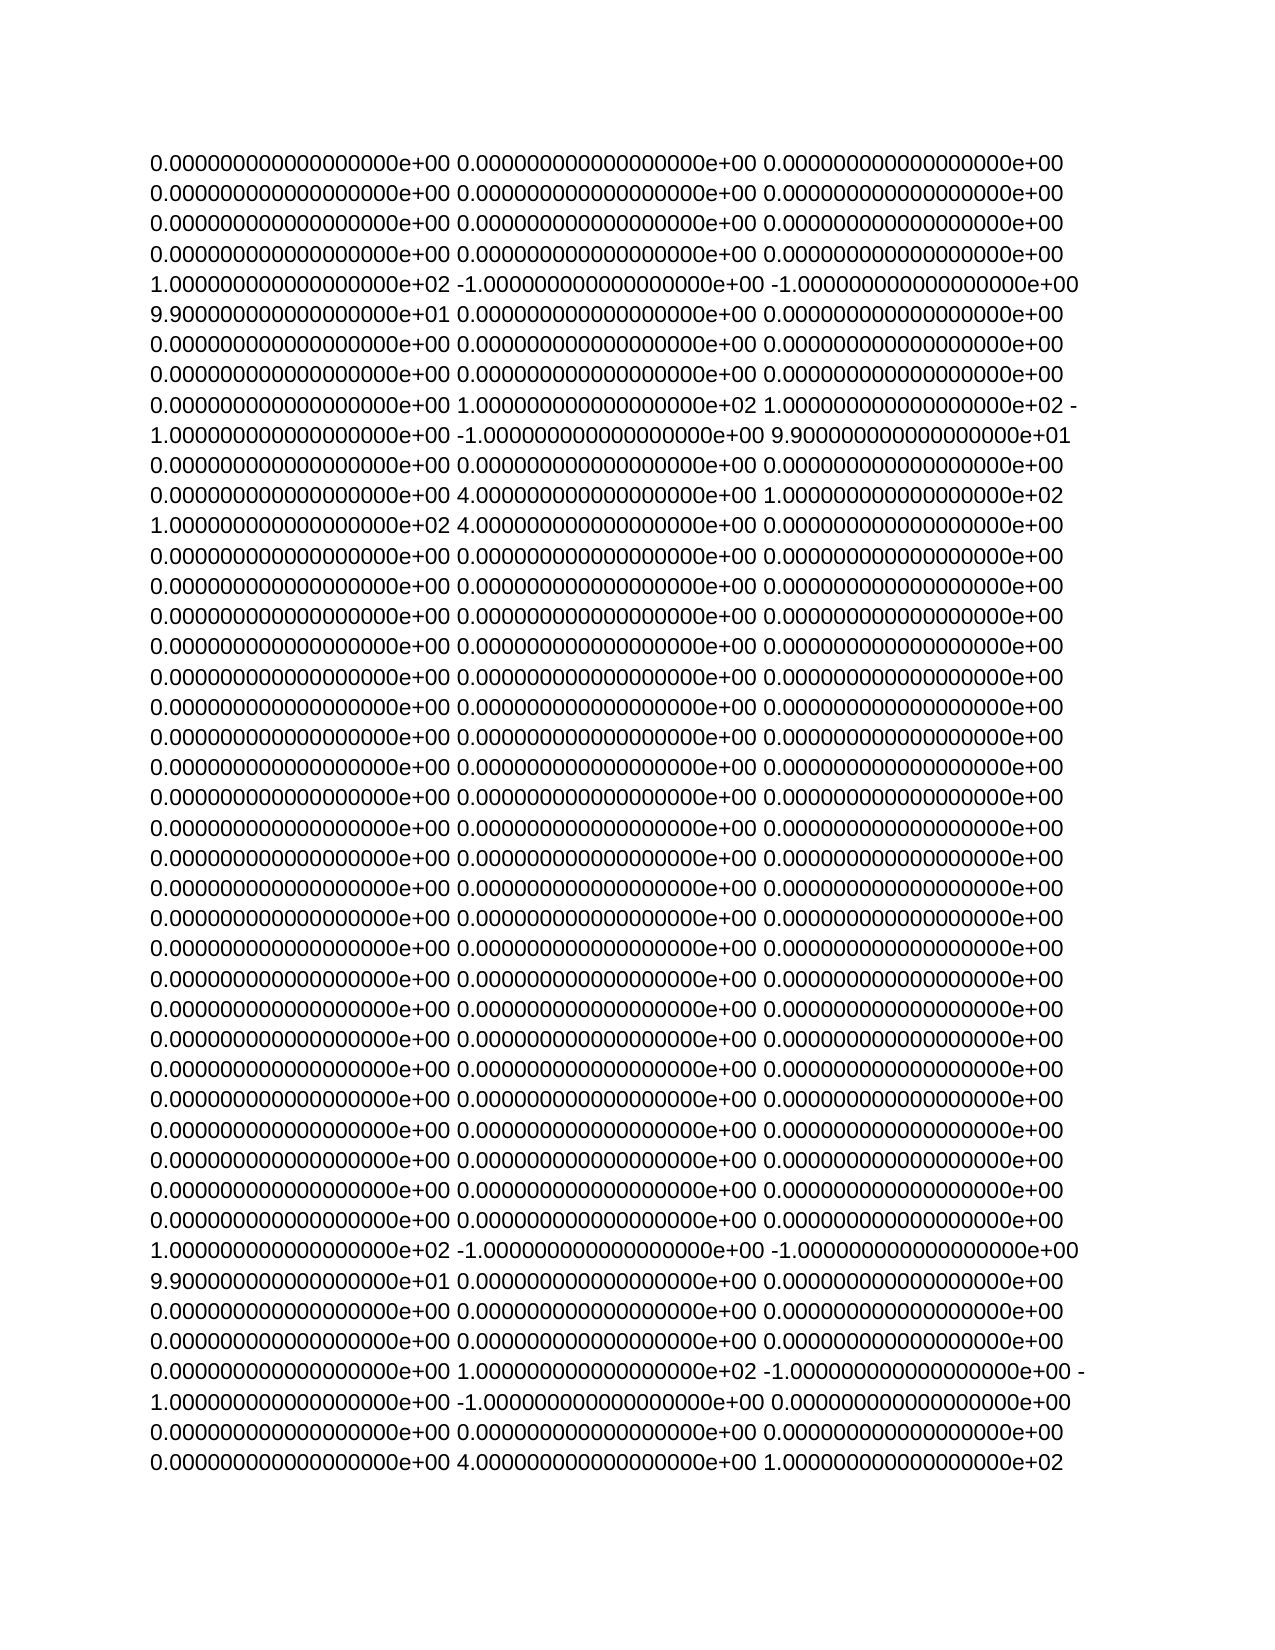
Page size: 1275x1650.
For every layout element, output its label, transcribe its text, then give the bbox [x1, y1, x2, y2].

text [150, 150, 1125, 509]
text 1.000000000000000000e+02 4.000000000000000000e+00 0.000000000000000000e+00 0.000000000000000000e+00 0.000000000000000000e+00 0.000000000000000000e+00 0.000000000000000000e+00 0.000000000000000000e+00 0.000000000000000000e+00 0.000000000000000000e+00 0.000000000000000000e+00 0.000000000000000000e+00 0.000000000000000000e+00 0.000000000000000000e+00 0.000000000000000000e+00 0.000000000000000000e+00 0.000000000000000000e+00 0.000000000000000000e+00 0.000000000000000000e+00 0.000000000000000000e+00 0.000000000000000000e+00 0.000000000000000000e+00 0.000000000000000000e+00 0.000000000000000000e+00 0.000000000000000000e+00 0.000000000000000000e+00 0.000000000000000000e+00 0.000000000000000000e+00 0.000000000000000000e+00 0.000000000000000000e+00 0.000000000000000000e+00 0.000000000000000000e+00 0.000000000000000000e+00 0.000000000000000000e+00 0.000000000000000000e+00 0.000000000000000000e+00 0.000000000000000000e+00 0.000000000000000000e+00 0.000000000000000000e+00 0.000000000000000000e+00 0.000000000000000000e+00 0.000000000000000000e+00 0.000000000000000000e+00 0.000000000000000000e+00 0.000000000000000000e+00 0.000000000000000000e+00 0.000000000000000000e+00 0.000000000000000000e+00 0.000000000000000000e+00 0.000000000000000000e+00 0.000000000000000000e+00 0.000000000000000000e+00 0.000000000000000000e+00 0.000000000000000000e+00 0.000000000000000000e+00 0.000000000000000000e+00 0.000000000000000000e+00 0.000000000000000000e+00 0.000000000000000000e+00 0.000000000000000000e+00 0.000000000000000000e+00 0.000000000000000000e+00 0.000000000000000000e+00 0.000000000000000000e+00 0.000000000000000000e+00 0.000000000000000000e+00 0.000000000000000000e+00 0.000000000000000000e+00 0.000000000000000000e+00 0.000000000000000000e+00 0.000000000000000000e+00 0.000000000000000000e+00 1.000000000000000000e+02 -1.000000000000000000e+00 -1.000000000000000000e+00 9.900000000000000000e+01 0.000000000000000000e+00 0.000000000000000000e+00 0.000000000000000000e+00 0.000000000000000000e+00 0.000000000000000000e+00 0.000000000000000000e+00 0.000000000000000000e+00 0.000000000000000000e+00 0.000000000000000000e+00 1.000000000000000000e+02 -1.000000000000000000e+00 -1.000000000000000000e+00 -1.000000000000000000e+00 0.000000000000000000e+00 0.000000000000000000e+00 0.000000000000000000e+00 0.000000000000000000e+00 0.000000000000000000e+00 4.000000000000000000e+00 1.000000000000000000e+02 [150, 512, 1125, 1475]
